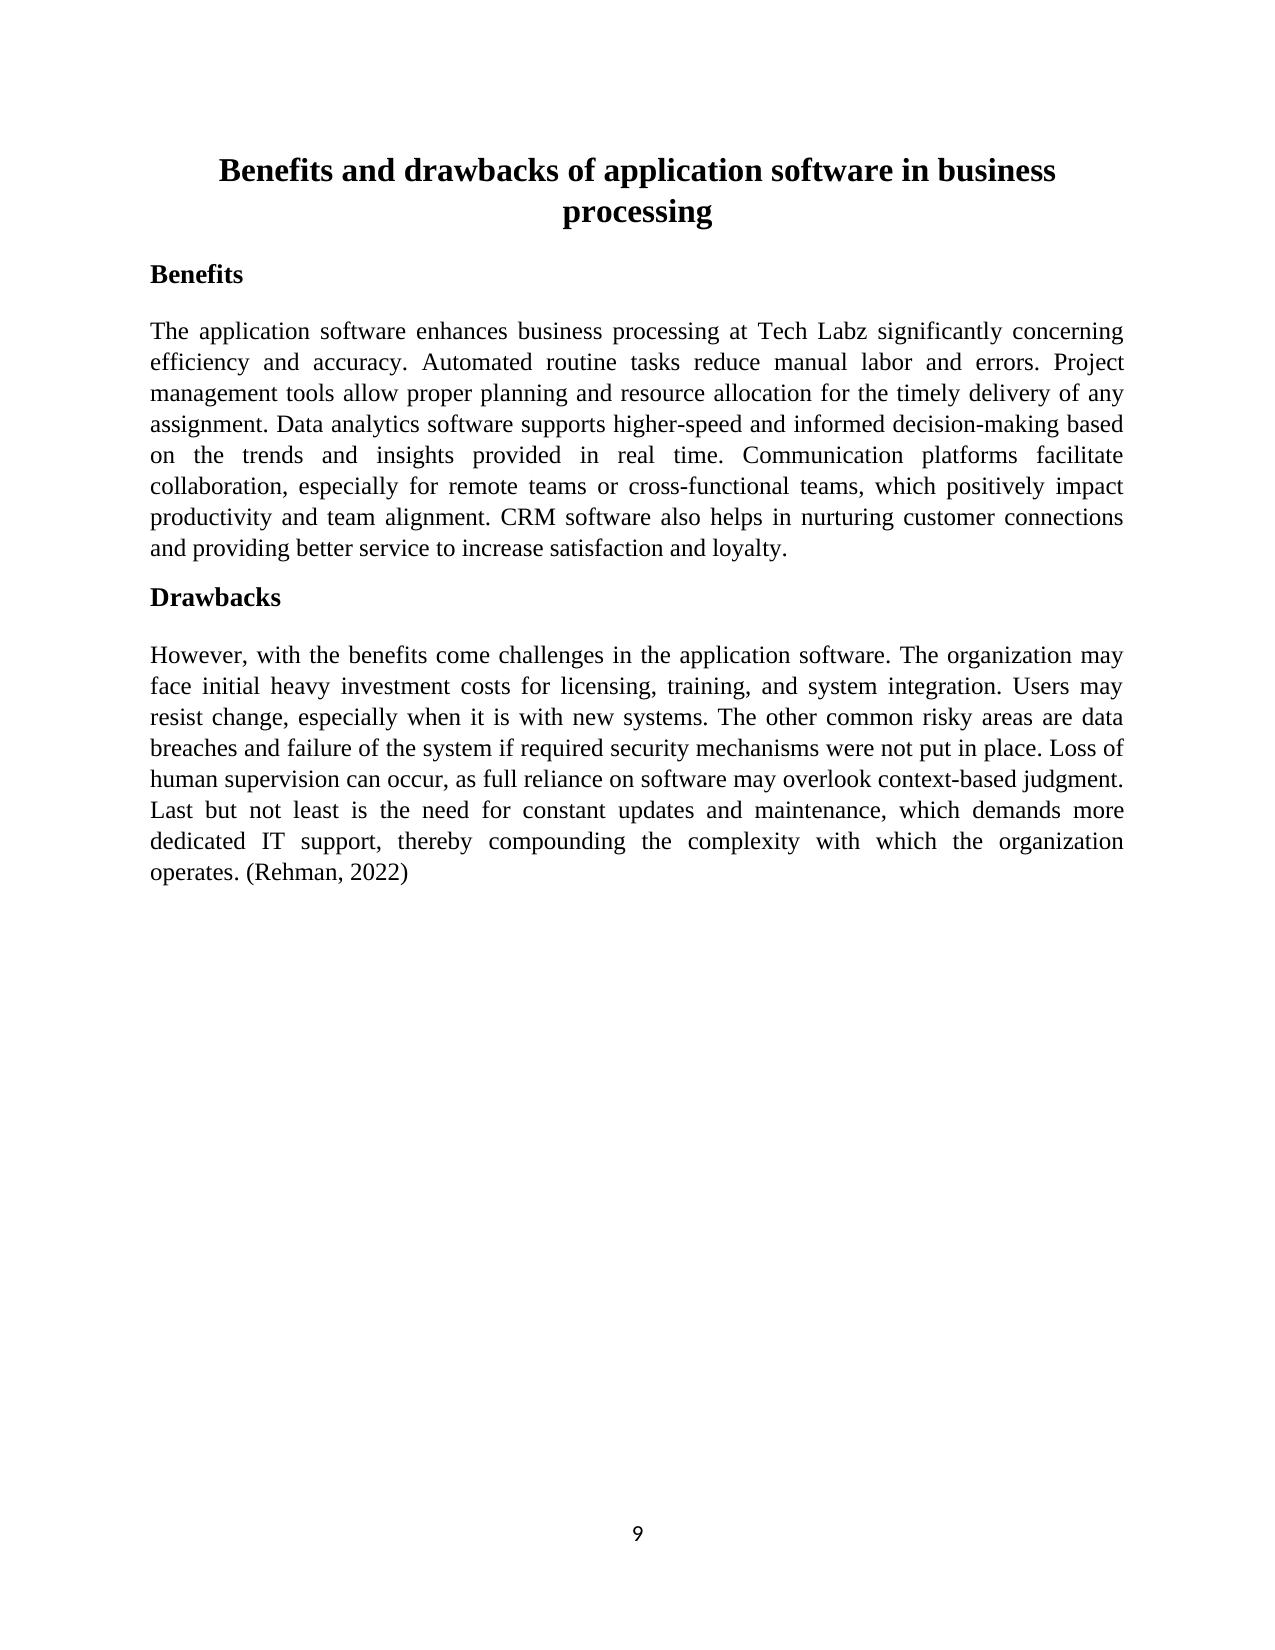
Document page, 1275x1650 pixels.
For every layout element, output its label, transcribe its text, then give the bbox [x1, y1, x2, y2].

text However, with the benefits come challenges in the application software. The organization may face initial heavy investment costs for licensing, training, and system integration. Users may resist change, especially when it is with new systems. The other common risky areas are data breaches and failure of the system if required security mechanisms were not put in place. Loss of human supervision can occur, as full reliance on software may overlook context-based judgment. Last but not least is the need for constant updates and maintenance, which demands more dedicated IT support, thereby compounding the complexity with which the organization operates. [150, 640, 1125, 886]
subtitle Benefits and drawbacks of application software in business processing [150, 150, 1125, 230]
subtitle Benefits [150, 258, 1125, 289]
text The application software enhances business processing at Tech Labz significantly concerning efficiency and accuracy. Automated routine tasks reduce manual labor and errors. Project management tools allow proper planning and resource allocation for the timely delivery of any assignment. Data analytics software supports higher-speed and informed decision-making based on the trends and insights provided in real time. Communication platforms facilitate collaboration, especially for remote teams or cross-functional teams, which positively impact productivity and team alignment. CRM software also helps in nurturing customer connections and providing better service to increase satisfaction and loyalty. [150, 316, 1125, 562]
subtitle Drawbacks [150, 581, 1125, 612]
